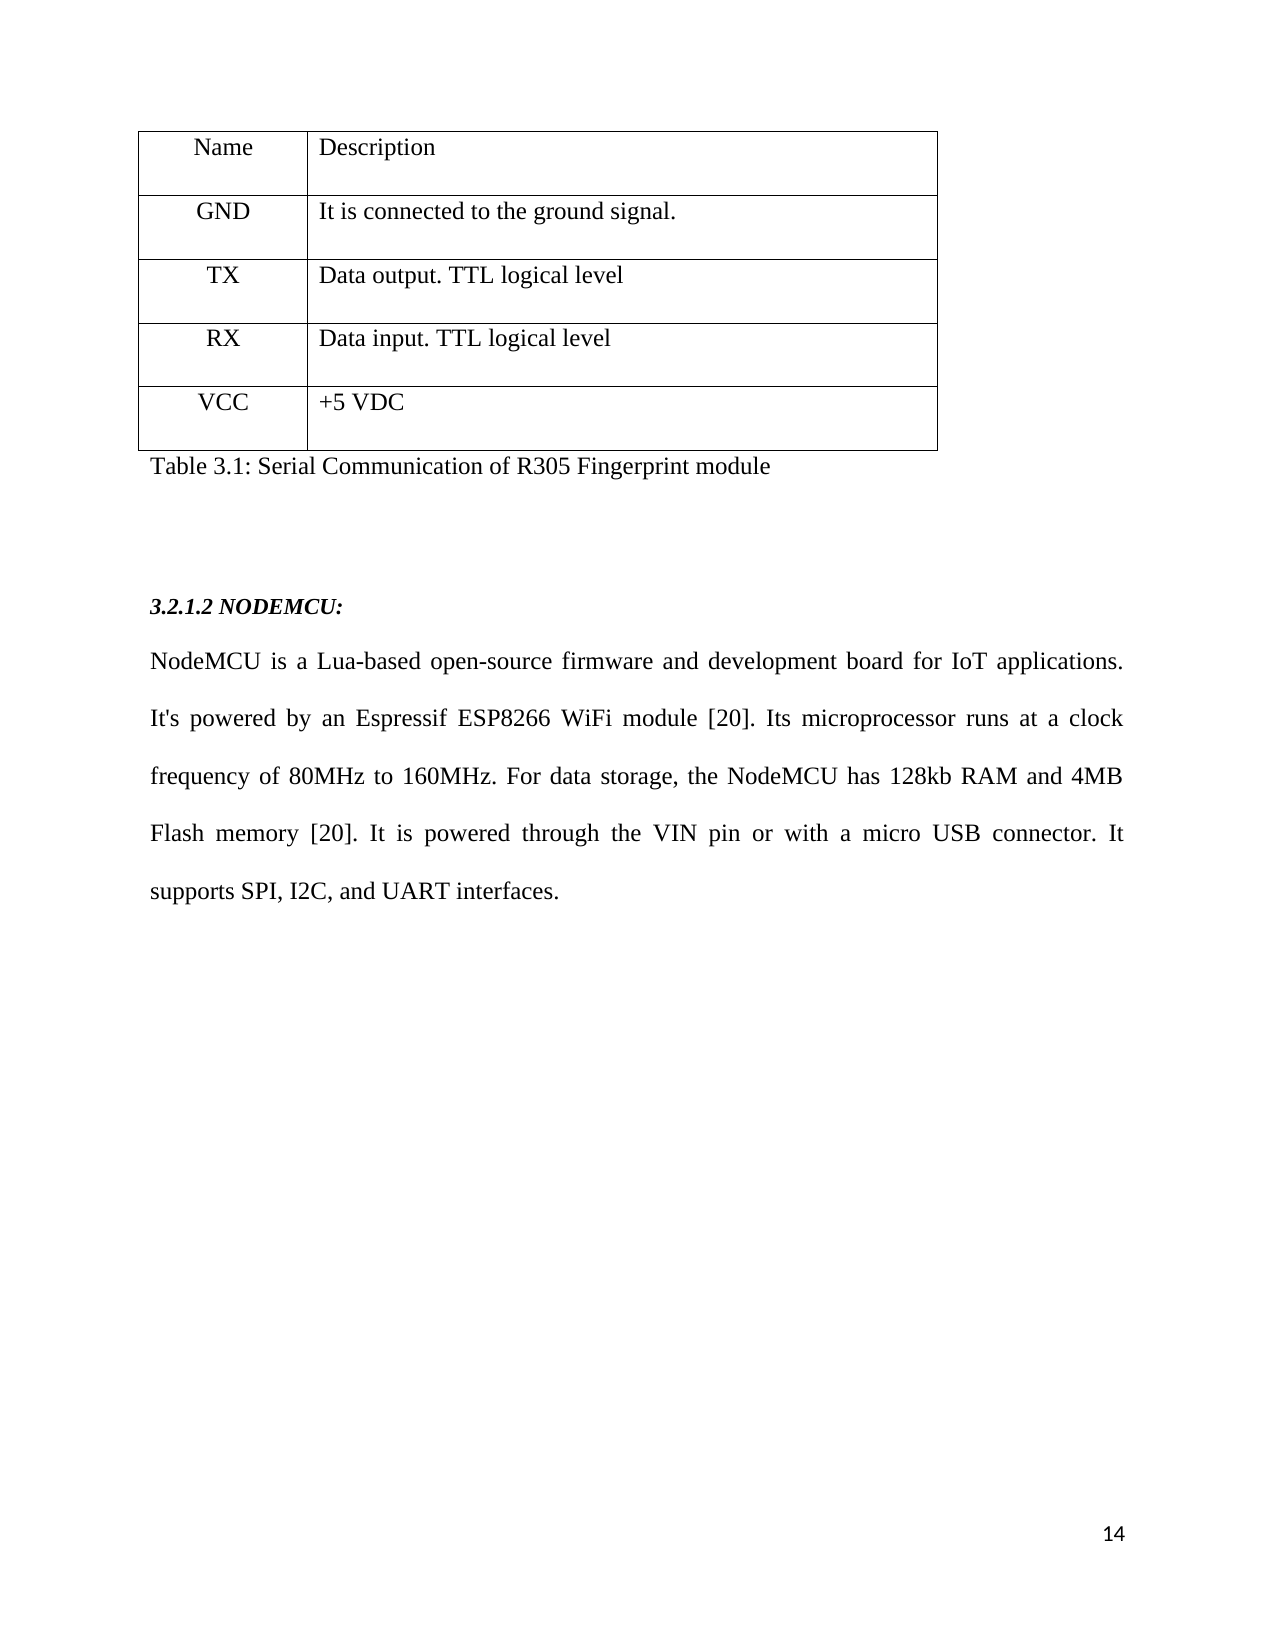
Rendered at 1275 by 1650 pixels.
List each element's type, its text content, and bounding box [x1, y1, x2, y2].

table_cell VCC [139, 387, 307, 450]
table_cell It is connected to the ground signal. [308, 196, 937, 259]
table_cell TX [139, 260, 307, 322]
text NodeMCU is a Lua-based open-source firmware and development board for IoT applications. It's powered by an Espressif ESP8266 WiFi module [20]. Its microprocessor runs at a clock frequency of 80MHz to 160MHz. For data storage, the NodeMCU has 128kb RAM and 4MB Flash memory [20]. It is powered through the VIN pin or with a micro USB connector. It supports SPI, I2C, and UART interfaces. [150, 646, 1125, 905]
table_cell GND [139, 196, 307, 259]
subtitle 3.2.1.2 NODEMCU: [150, 593, 1125, 620]
table_header Name [139, 132, 307, 195]
table_cell Data output. TTL logical level [308, 260, 937, 322]
table_cell +5 VDC [308, 387, 937, 450]
table_cell Data input. TTL logical level [308, 324, 937, 386]
table_header Description [308, 132, 937, 195]
table_cell RX [139, 324, 307, 386]
text Table 3.1: Serial Communication of R305 Fingerprint module [150, 451, 1125, 480]
